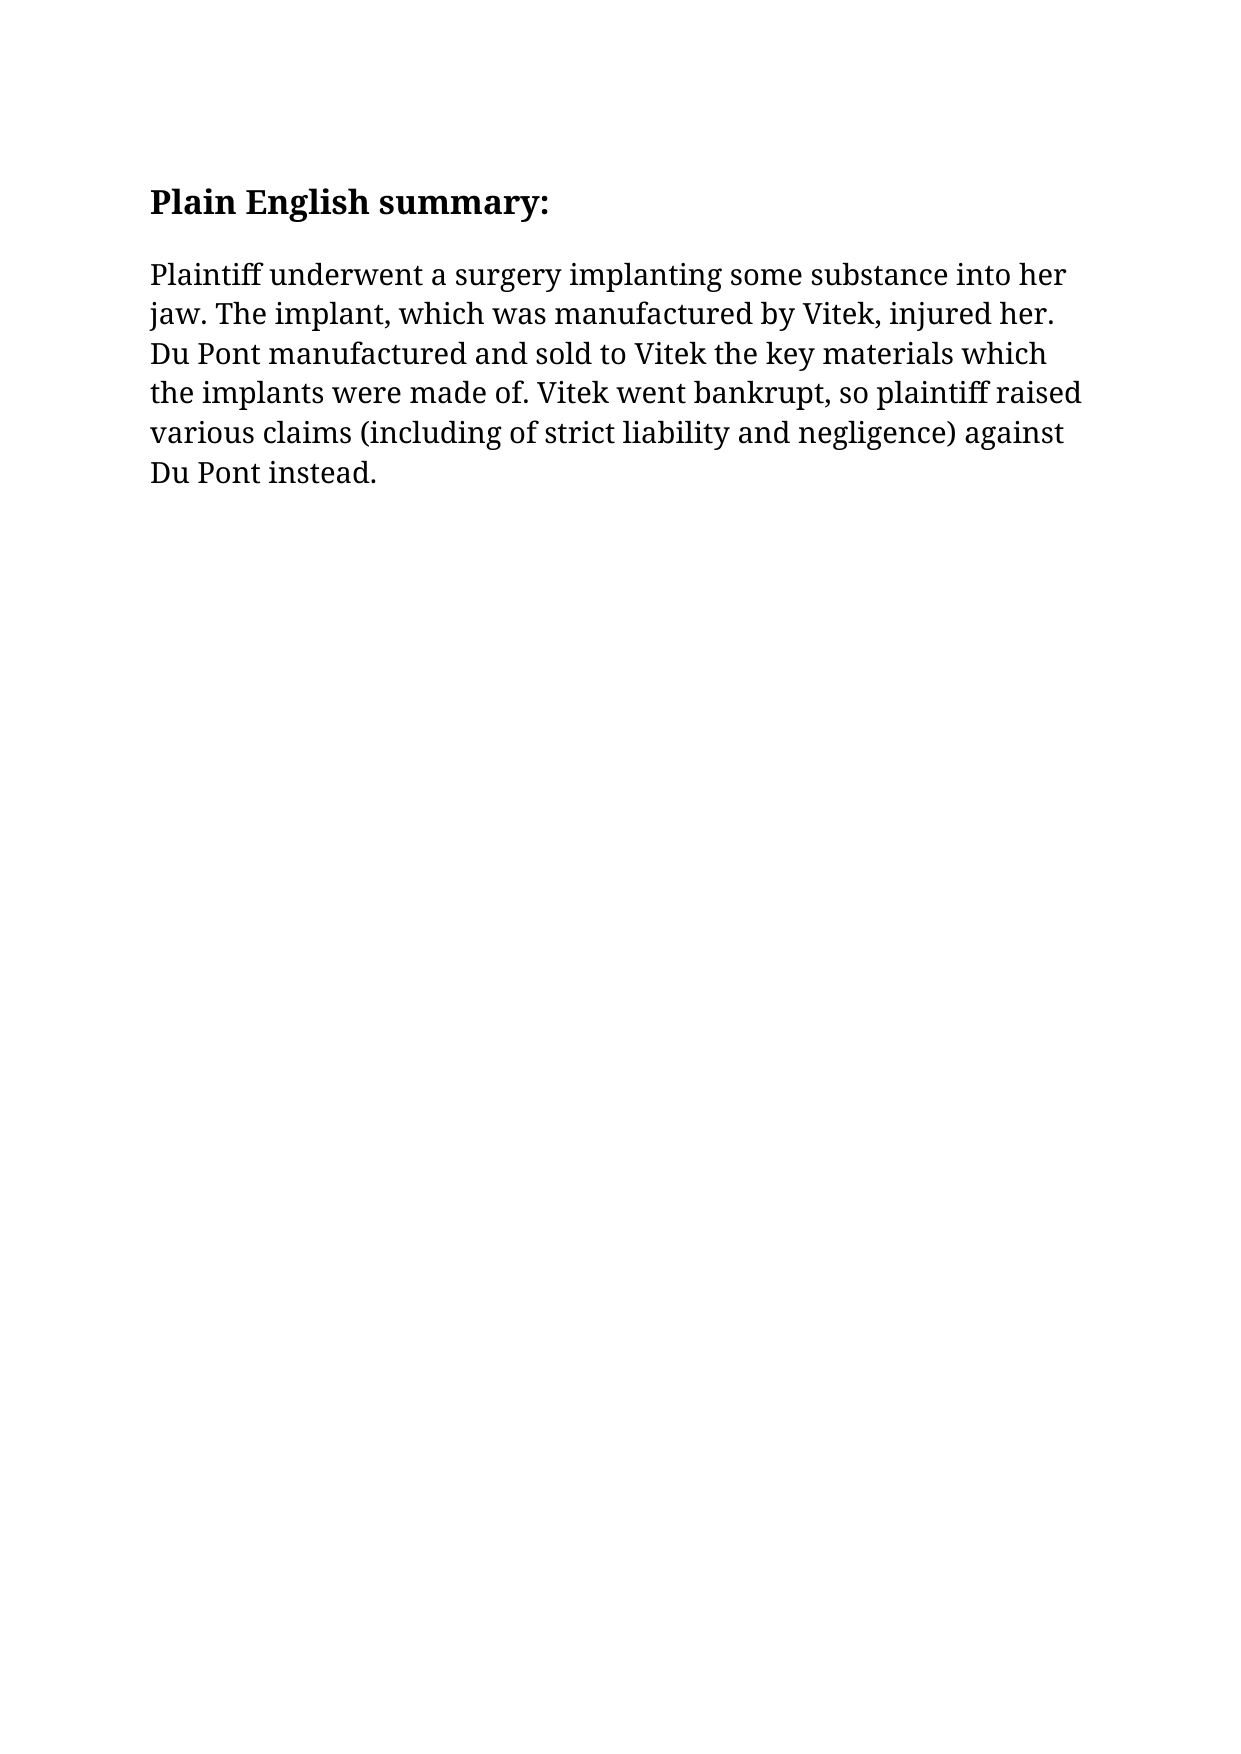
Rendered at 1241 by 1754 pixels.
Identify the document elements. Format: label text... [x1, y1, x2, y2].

text Plaintiff underwent a surgery implanting some substance into her jaw. The implant, which was manufactured by Vitek, injured her. Du Pont manufactured and sold to Vitek the key materials which the implants were made of. Vitek went bankrupt, so plaintiff raised various claims (including of strict liability and negligence) against Du Pont instead. [150, 254, 1090, 492]
text Plain English summary: [150, 179, 1090, 224]
